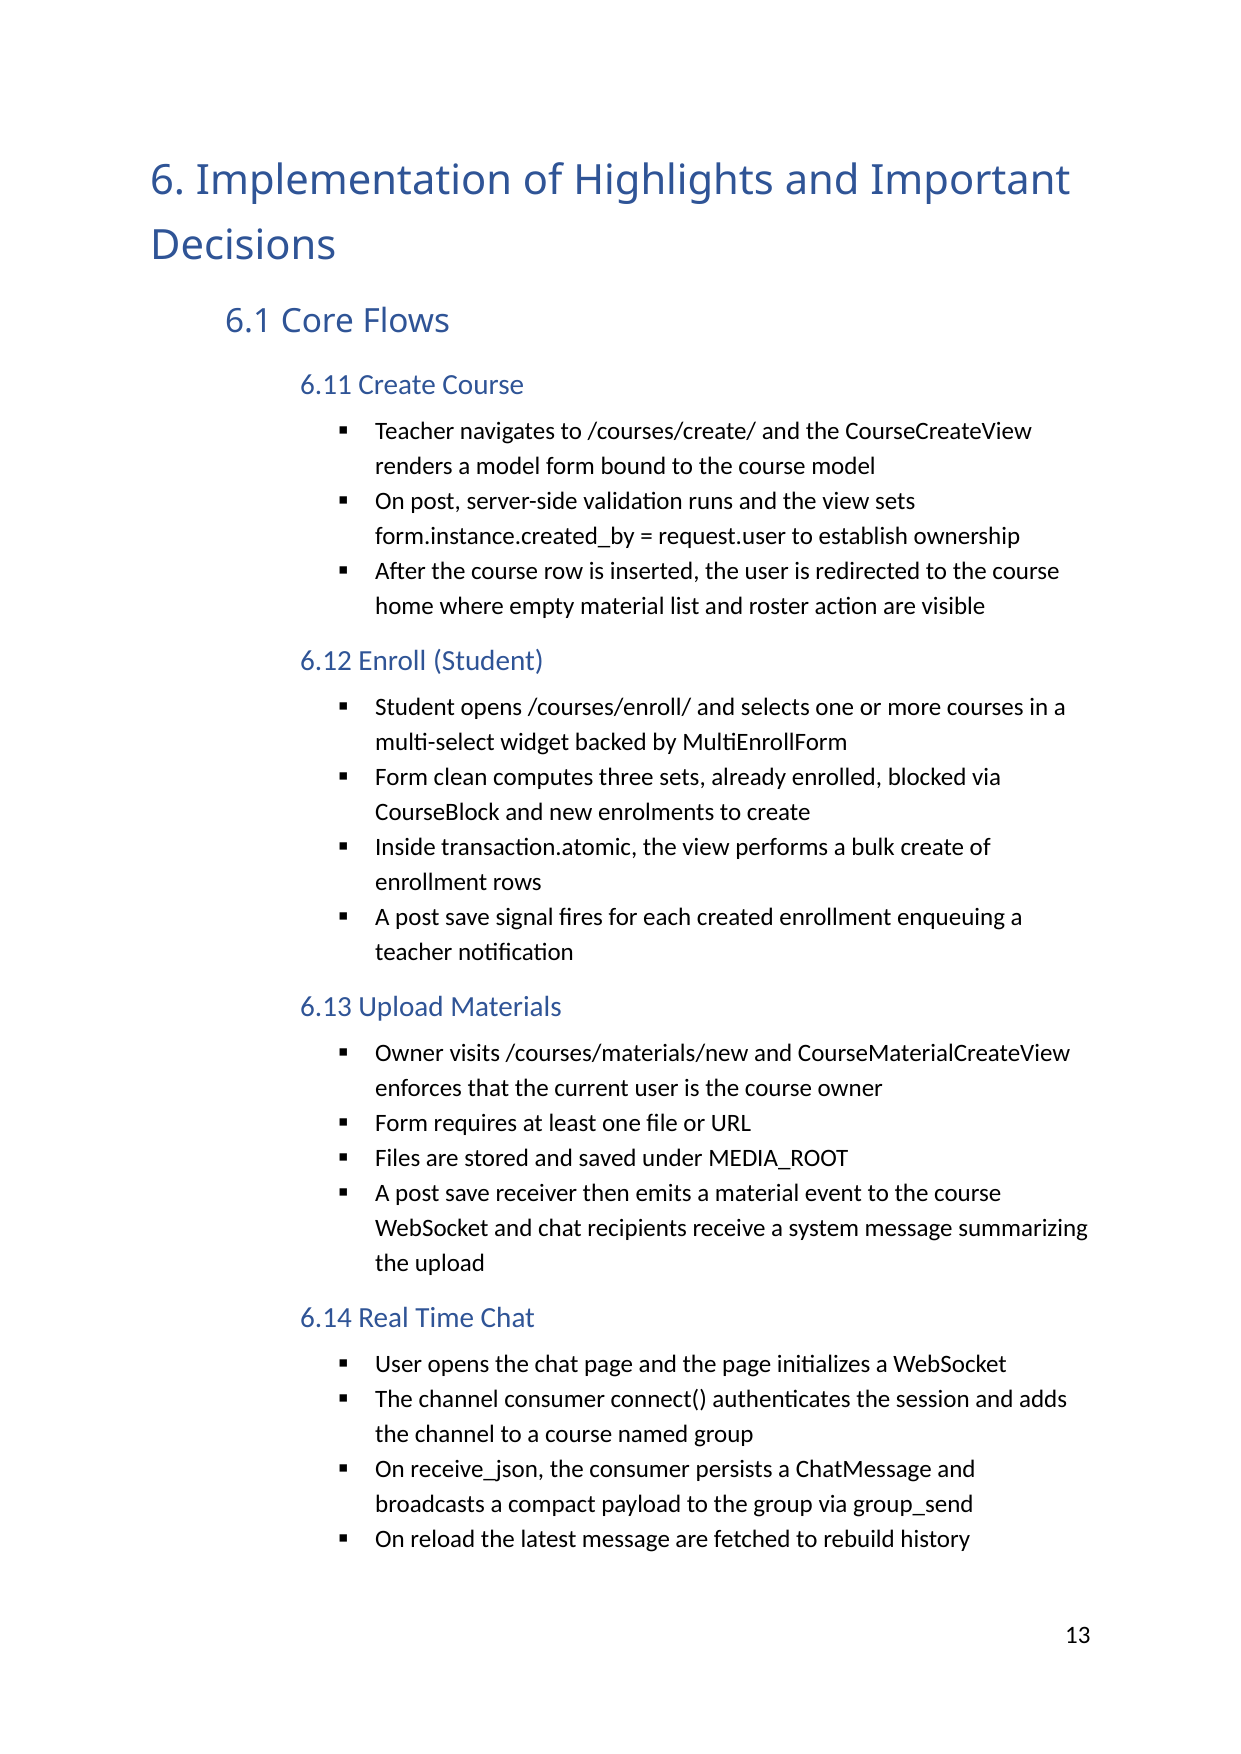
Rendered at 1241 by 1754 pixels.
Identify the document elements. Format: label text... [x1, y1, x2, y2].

list A post save receiver then emits a material event to the course WebSocket and chat recipients receive a system message summarizing the upload [337, 1177, 1090, 1278]
subtitle 6.12 Enroll (Student) [225, 642, 1090, 677]
list Inside transaction.atomic, the view performs a bulk create of enrollment rows [337, 831, 1090, 897]
subtitle 6.11 Create Course [225, 366, 1090, 402]
list Form requires at least one file or URL [337, 1107, 1090, 1138]
list On reload the latest message are fetched to rebuild history [337, 1523, 1090, 1553]
list On post, server-side validation runs and the view sets form.instance.created_by = request.user to establish ownership [337, 485, 1090, 551]
subtitle 6.14 Real Time Chat [225, 1299, 1090, 1334]
list After the course row is inserted, the user is redirected to the course home where empty material list and roster action are visible [337, 555, 1090, 621]
list Owner visits /courses/materials/new and CourseMaterialCreateView enforces that the current user is the course owner [337, 1037, 1090, 1103]
list User opens the chat page and the page initializes a WebSocket [337, 1348, 1090, 1378]
list Files are stored and saved under MEDIA_ROOT [337, 1142, 1090, 1173]
list Form clean computes three sets, already enrolled, blocked via CourseBlock and new enrolments to create [337, 761, 1090, 827]
subtitle 6.1 Core Flows [150, 297, 1090, 342]
list Teacher navigates to /courses/create/ and the CourseCreateView renders a model form bound to the course model [337, 415, 1090, 481]
list On receive_json, the consumer persists a ChatMessage and broadcasts a compact payload to the group via group_send [337, 1453, 1090, 1518]
list A post save signal fires for each created enrollment enqueuing a teacher notification [337, 901, 1090, 967]
subtitle 6.13 Upload Materials [225, 988, 1090, 1023]
list The channel consumer connect() authenticates the session and adds the channel to a course named group [337, 1383, 1090, 1448]
subtitle 6. Implementation of Highlights and Important Decisions [150, 150, 1090, 272]
list Student opens /courses/enroll/ and selects one or more courses in a multi-select widget backed by MultiEnrollForm [337, 691, 1090, 757]
